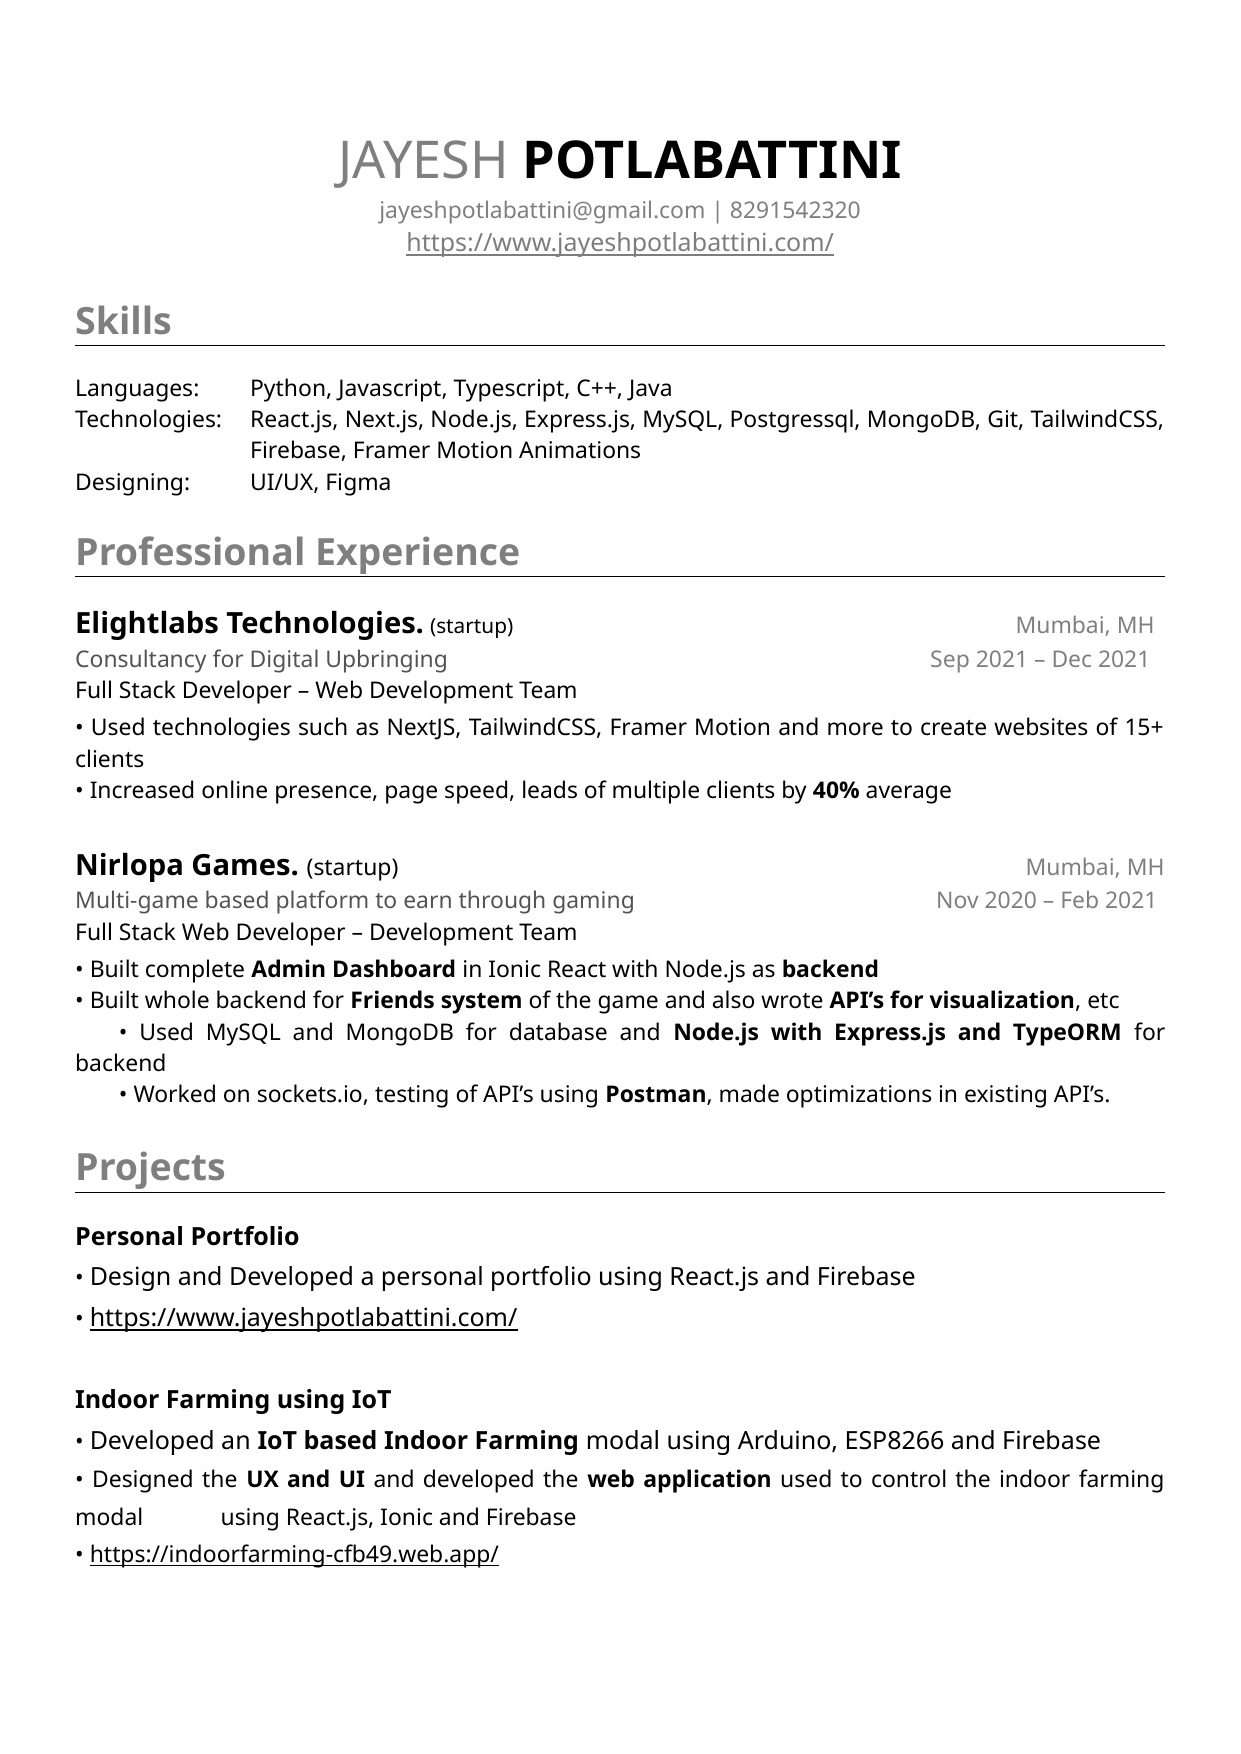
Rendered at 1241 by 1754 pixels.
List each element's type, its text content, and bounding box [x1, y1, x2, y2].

text Technologies: React.js, Next.js, Node.js, Express.js, MySQL, Postgressql, MongoDB, Git, TailwindCSS, Firebase, Framer Motion Animations [75, 403, 1165, 466]
text • Design and Developed a personal portfolio using React.js and Firebase [75, 1259, 1165, 1293]
text Elightlabs Technologies. (startup) Mumbai, MH [75, 603, 1165, 642]
text Full Stack Web Developer – Development Team [75, 916, 1165, 947]
text • Worked on sockets.io, testing of API’s using Postman, made optimizations in existing API’s. [75, 1078, 1165, 1109]
text • Built whole backend for Friends system of the game and also wrote API’s for visualization, etc [75, 984, 1165, 1016]
text Designing: UI/UX, Figma [75, 466, 1165, 497]
text • Developed an IoT based Indoor Farming modal using Arduino, ESP8266 and Firebase [75, 1422, 1165, 1456]
text Personal Portfolio [75, 1218, 1165, 1252]
text jayeshpotlabattini@gmail.com | 8291542320 [75, 194, 1165, 225]
text Professional Experience [75, 525, 1165, 576]
text Multi-game based platform to earn through gaming Nov 2020 – Feb 2021 [75, 884, 1165, 916]
text • Designed the UX and UI and developed the web application used to control the indoor farming modal using React.js, Ionic and Firebase [75, 1463, 1165, 1532]
text • Built complete Admin Dashboard in Ionic React with Node.js as backend [75, 953, 1165, 984]
text Indoor Farming using IoT [75, 1382, 1165, 1416]
text Languages: Python, Javascript, Typescript, C++, Java [75, 372, 1165, 403]
text • Used technologies such as NextJS, TailwindCSS, Framer Motion and more to create websites of 15+ clients [75, 711, 1165, 774]
text Skills [75, 294, 1165, 345]
text Consultancy for Digital Upbringing Sep 2021 – Dec 2021 [75, 642, 1165, 674]
text JAYESH POTLABATTINI [75, 123, 1165, 194]
text Nirlopa Games. (startup) Mumbai, MH [75, 845, 1165, 884]
text • https://www.jayeshpotlabattini.com/ [75, 1300, 1165, 1334]
text • Increased online presence, page speed, leads of multiple clients by 40% average [75, 774, 1165, 805]
text https://www.jayeshpotlabattini.com/ [75, 225, 1165, 259]
text Projects [75, 1141, 1165, 1192]
text Full Stack Developer – Web Development Team [75, 674, 1165, 705]
text • Used MySQL and MongoDB for database and Node.js with Express.js and TypeORM for backend [75, 1016, 1165, 1078]
text • https://indoorfarming-cfb49.web.app/ [75, 1538, 1165, 1569]
